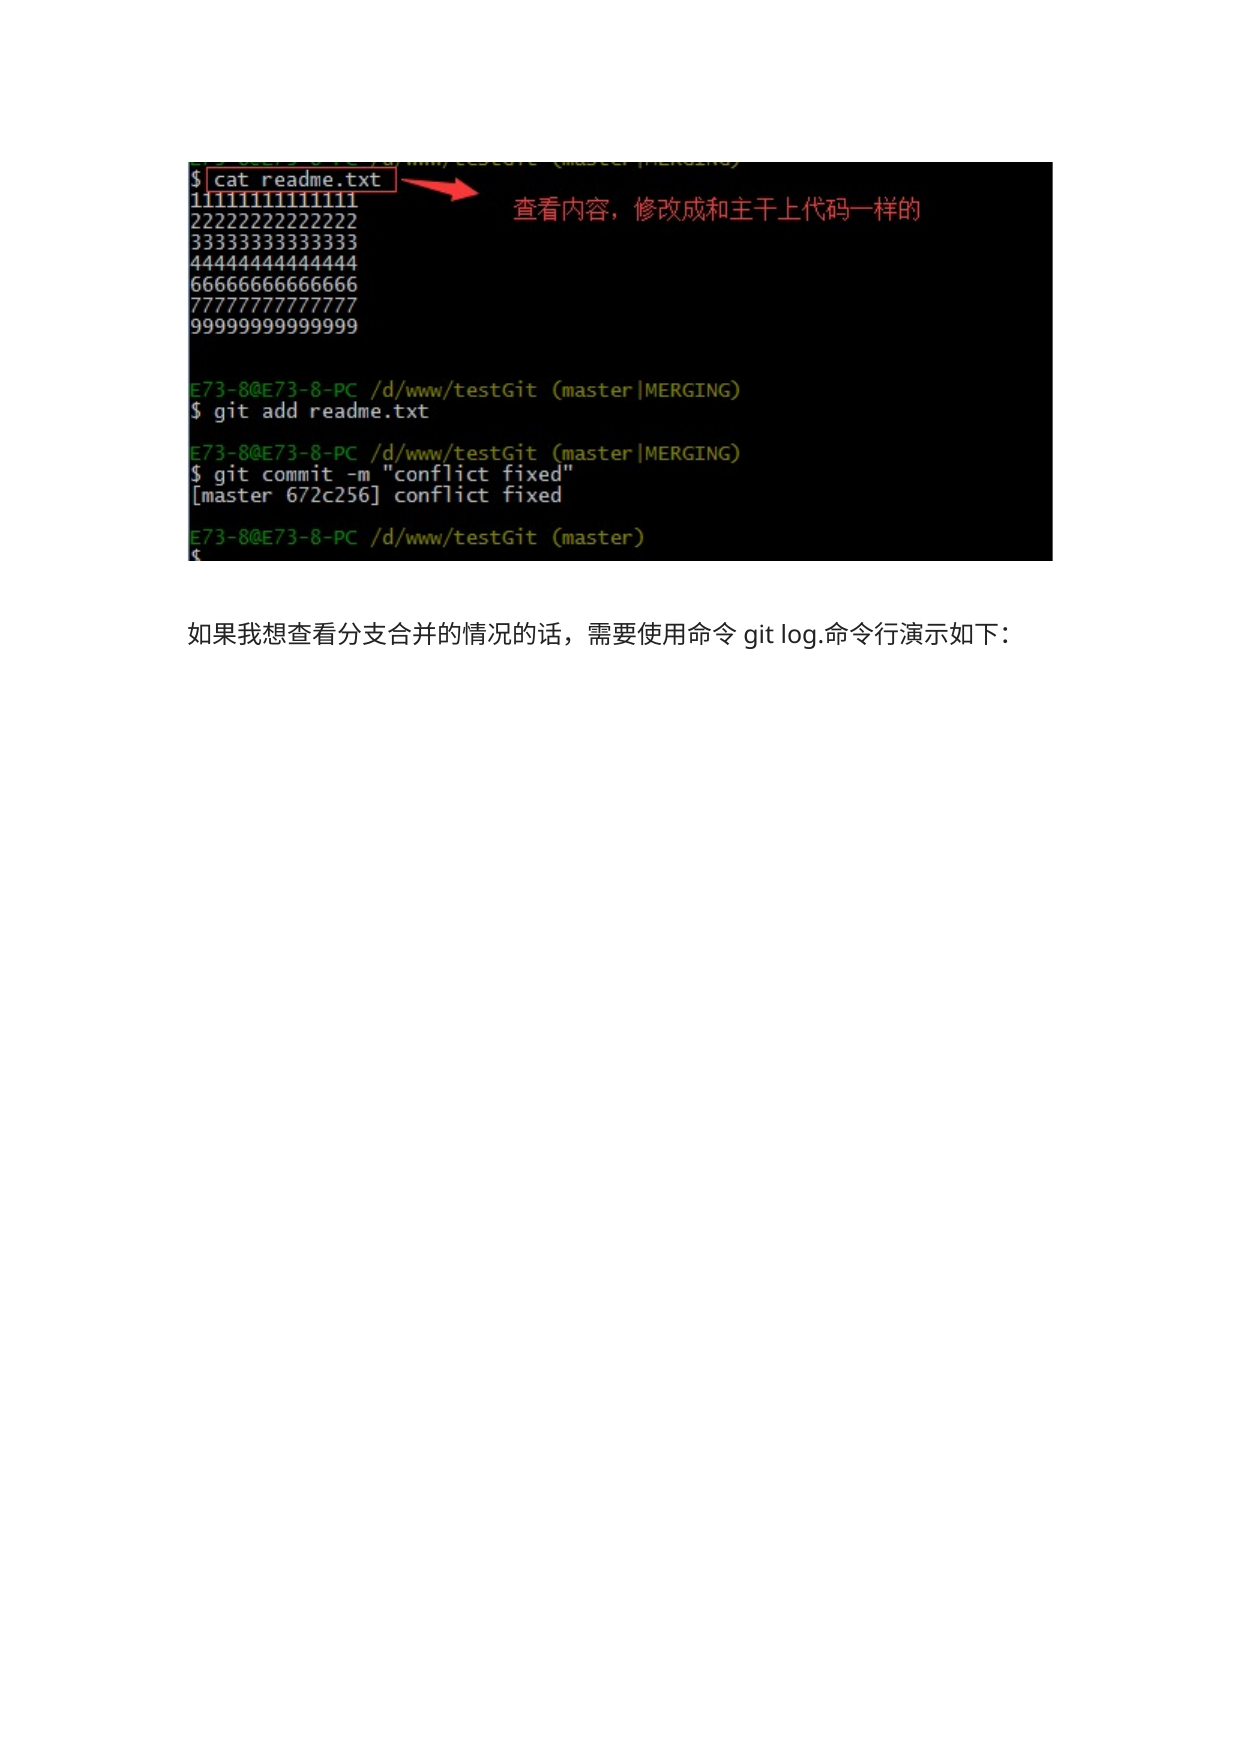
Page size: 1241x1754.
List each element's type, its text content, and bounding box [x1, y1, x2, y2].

text 如果我想查看分支合并的情况的话，需要使用命令 git log.命令行演示如下： [187, 600, 1053, 665]
picture [187, 162, 1053, 561]
